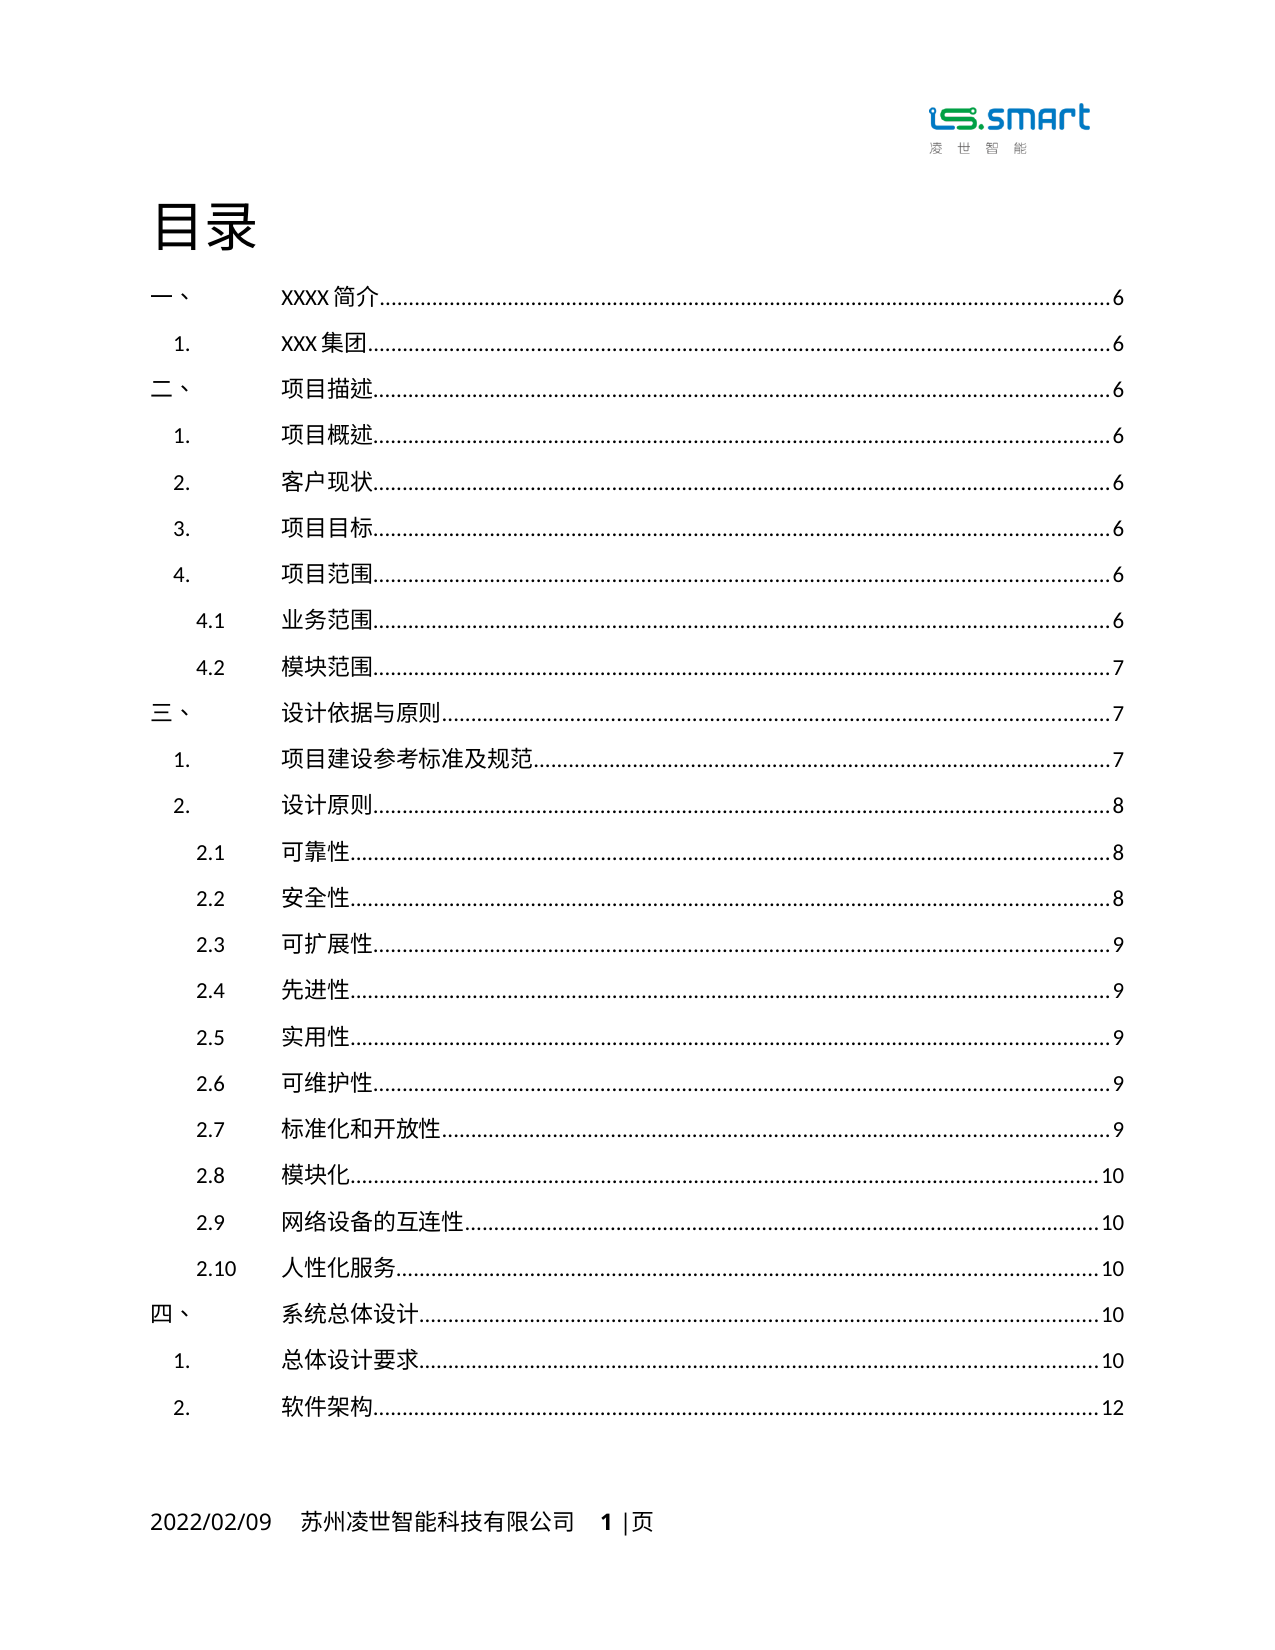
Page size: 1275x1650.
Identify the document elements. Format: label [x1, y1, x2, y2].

picture [929, 103, 1090, 154]
